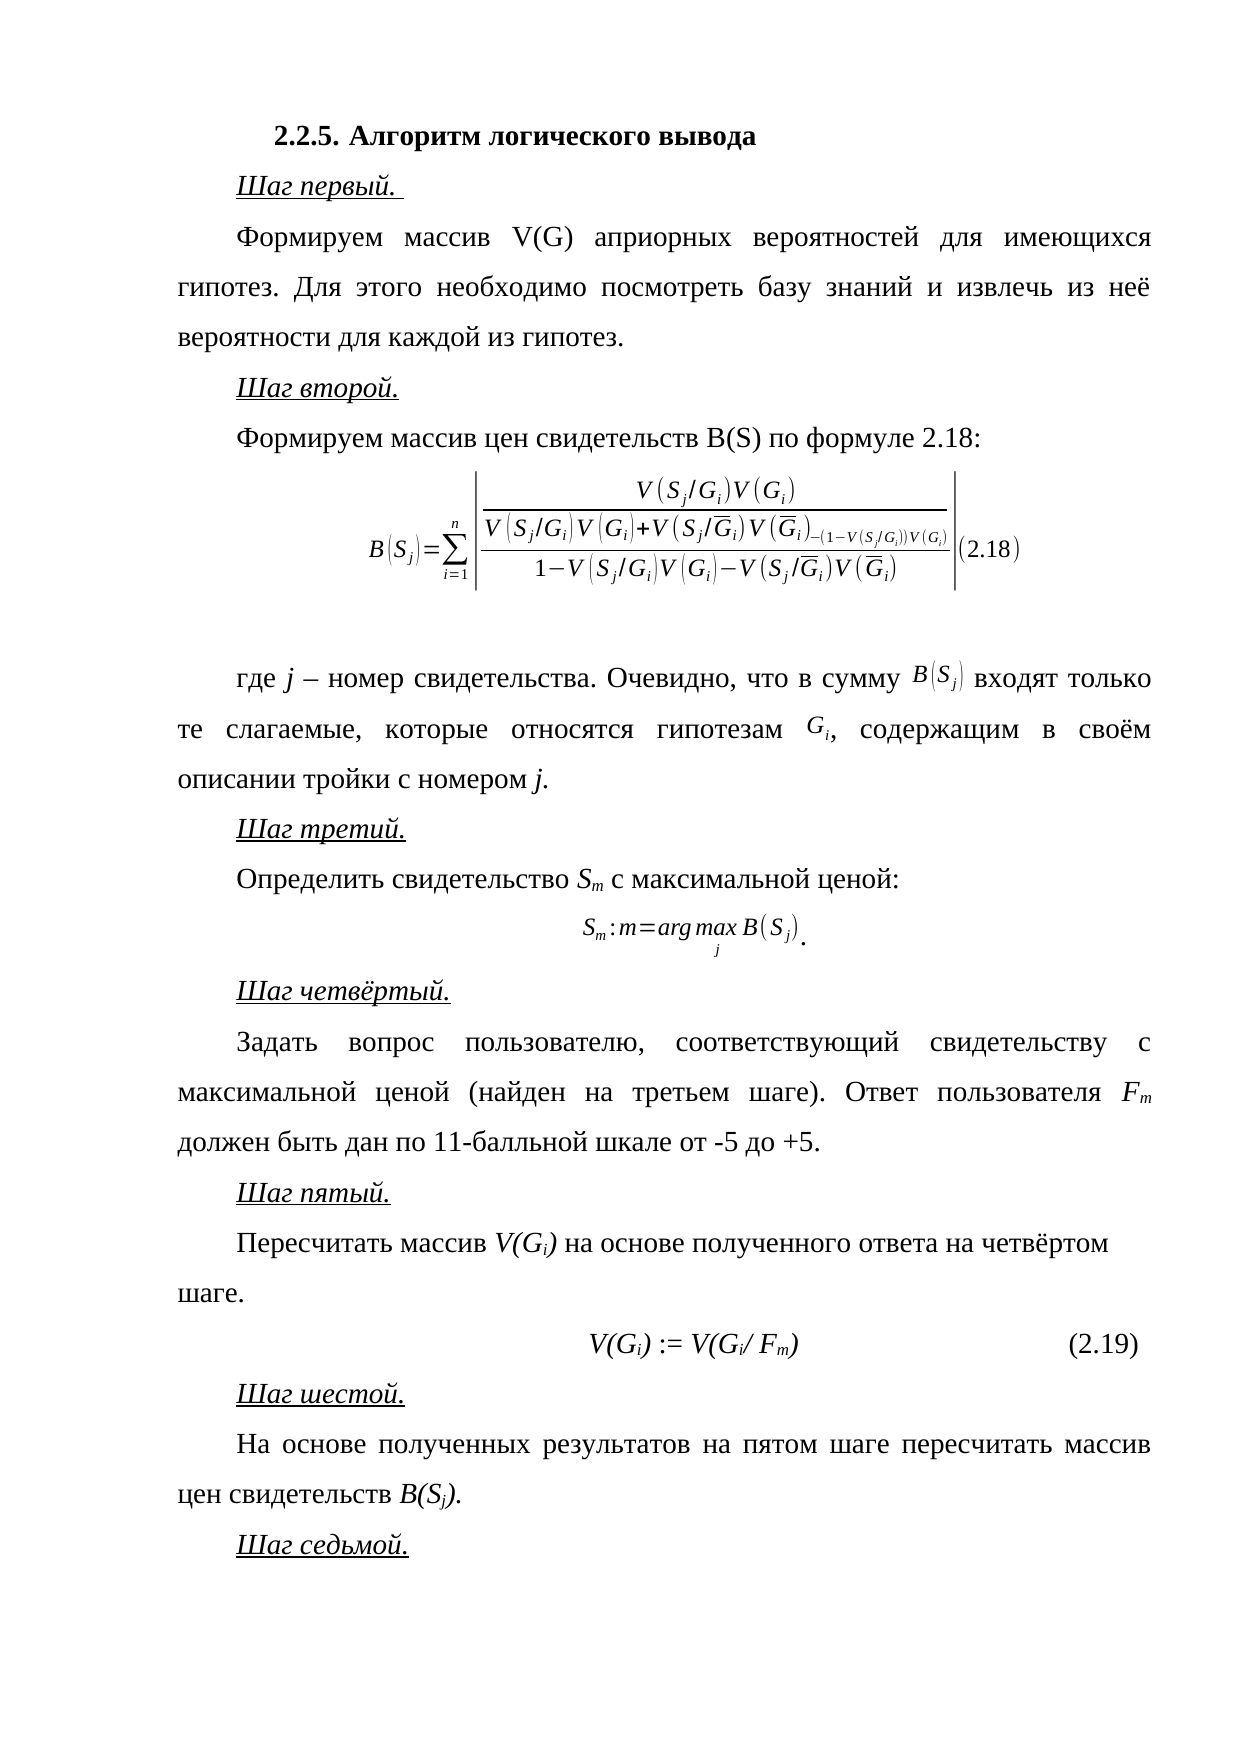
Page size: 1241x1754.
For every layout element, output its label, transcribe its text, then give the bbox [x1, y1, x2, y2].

text Шаг первый. [177, 168, 1152, 202]
text На основе полученных результатов на пятом шаге пересчитать массив цен свидетельств B(Sj). [177, 1426, 1152, 1510]
text Формируем массив V(G) априорных вероятностей для имеющихся гипотез. Для этого необходимо посмотреть базу знаний и извлечь из неё вероятности для каждой из гипотез. [177, 219, 1152, 353]
text Шаг третий. [177, 811, 1152, 845]
text Шаг пятый. [177, 1175, 1152, 1208]
text Шаг седьмой. [177, 1527, 1152, 1561]
text Определить свидетельство Sm с максимальной ценой: [177, 862, 1152, 895]
text . [177, 912, 1152, 957]
text Шаг шестой. [177, 1376, 1152, 1409]
text Пересчитать массив V(Gi) на основе полученного ответа на четвёртом шаге. [177, 1225, 1152, 1309]
text Шаг четвёртый. [177, 973, 1152, 1007]
text Шаг второй. [177, 370, 1152, 403]
text Формируем массив цен свидетельств B(S) по формуле 2.18: [177, 420, 1152, 453]
text Задать вопрос пользователю, соответствующий свидетельству с максимальной ценой (найден на третьем шаге). Ответ пользователя Fm должен быть дан по 11-балльной шкале от -5 до +5. [177, 1024, 1152, 1158]
text где j – номер свидетельства. Очевидно, что в сумму входят только те слагаемые, которые относятся гипотезам , содержащим в своём описании тройки с номером j. [177, 659, 1152, 794]
text V(Gi) := V(Gi/ Fm) (2.19) [472, 1326, 1152, 1359]
list Алгоритм логического вывода [274, 118, 1152, 152]
